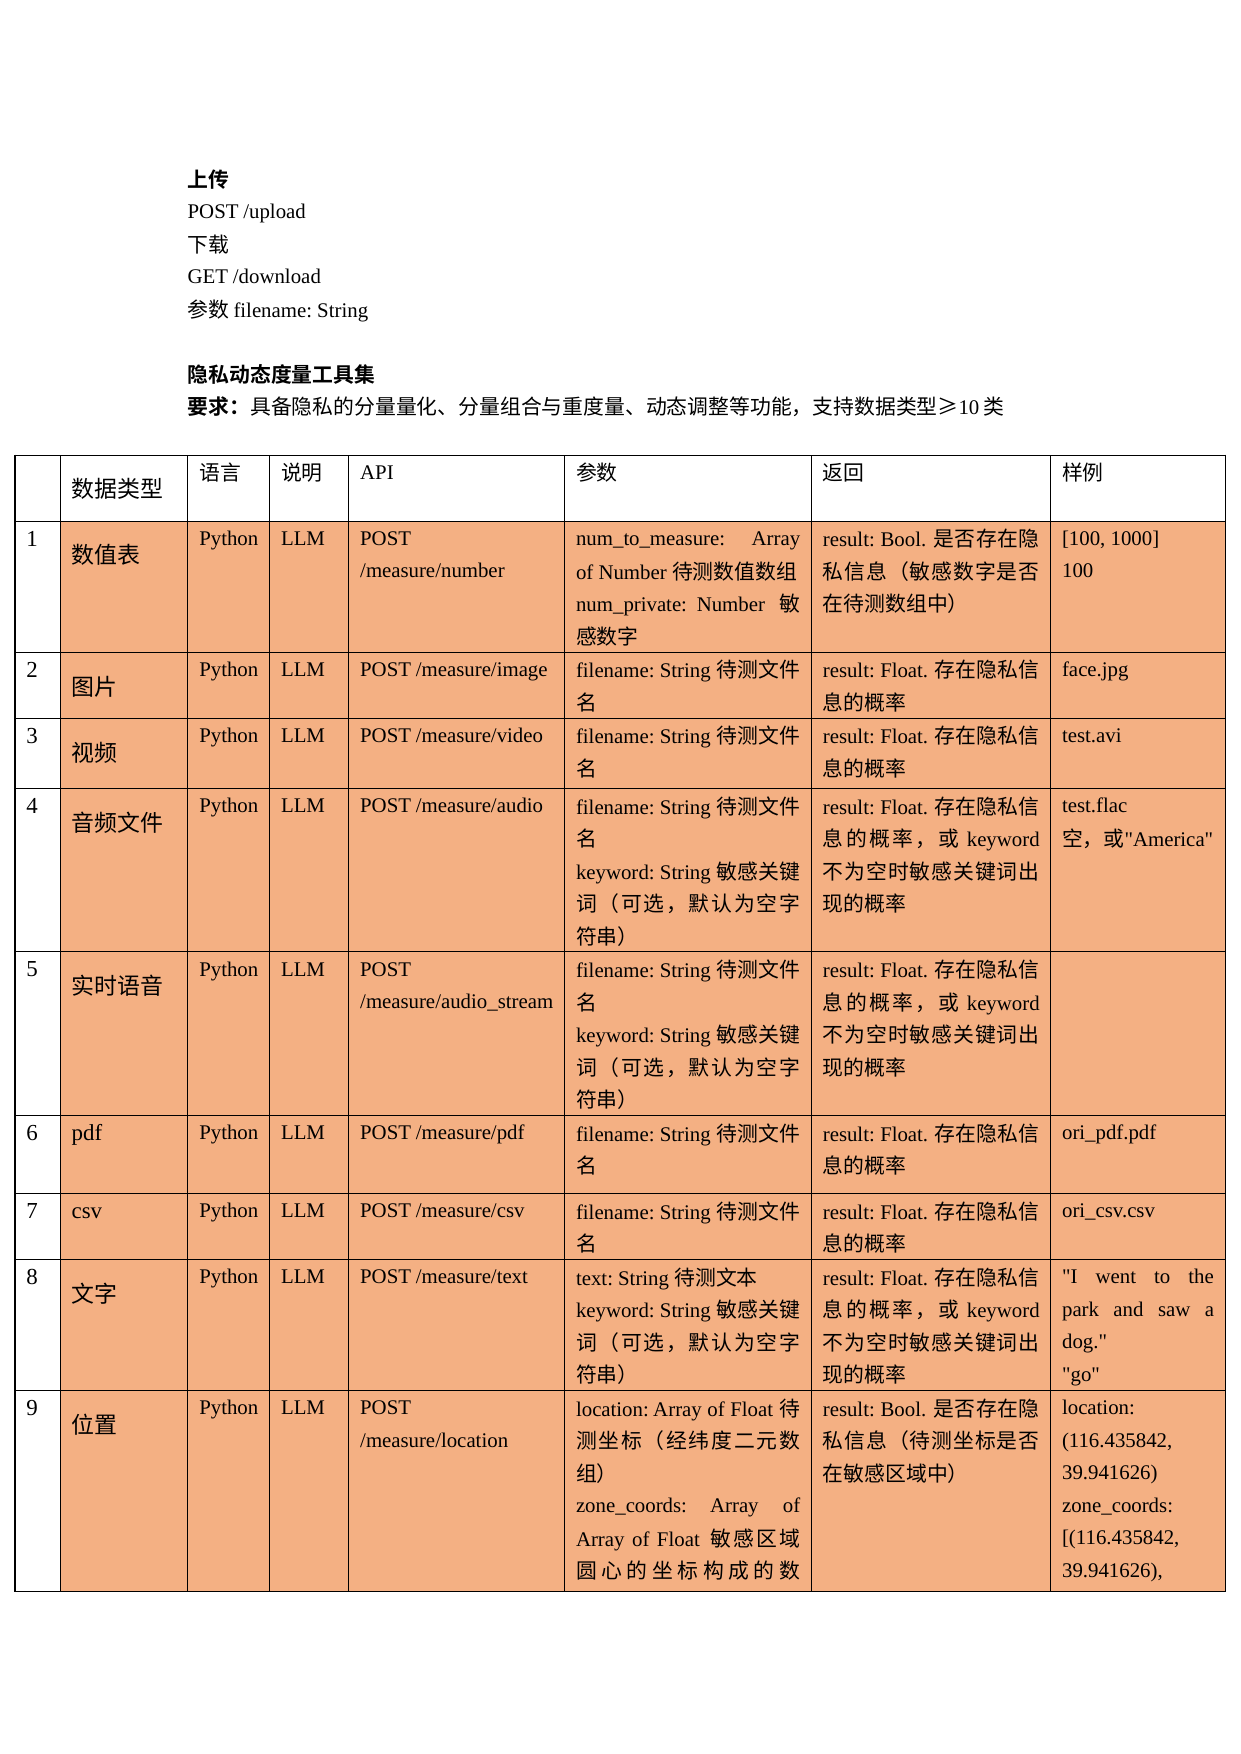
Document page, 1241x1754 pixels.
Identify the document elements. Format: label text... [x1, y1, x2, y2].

table_cell result: Float. 存在隐私信息的概率 [812, 1116, 1050, 1193]
table_cell filename: String 待测文件名 [565, 719, 811, 788]
table_cell POST /measure/audio_stream [349, 952, 564, 1115]
table_header 参数 [565, 456, 811, 521]
table_cell LLM [270, 1260, 348, 1390]
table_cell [812, 1391, 1050, 1591]
text POST /upload [187, 194, 1053, 227]
table_cell ori_pdf.pdf [1051, 1116, 1225, 1193]
table_cell 位置 [61, 1391, 187, 1591]
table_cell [349, 1391, 564, 1591]
table_cell 文字 [61, 1260, 187, 1390]
table_cell 7 [16, 1194, 60, 1259]
table_cell Python [188, 1391, 269, 1591]
table_cell filename: String 待测文件名 [565, 653, 811, 718]
table_cell 数值表 [61, 522, 187, 652]
table_cell LLM [270, 719, 348, 788]
table_cell POST /measure/audio [349, 789, 564, 951]
table_cell result: Float. 存在隐私信息的概率 [812, 1194, 1050, 1259]
table_cell test.avi [1051, 719, 1225, 788]
table_cell POST /measure/video [349, 719, 564, 788]
table_cell [1051, 952, 1225, 1115]
text 参数filename: String [187, 292, 1053, 324]
table_cell 实时语音 [61, 952, 187, 1115]
table_header 数据类型 [61, 456, 187, 521]
table_cell test.flac 空，或"America" [1051, 789, 1225, 951]
table_cell result: Float. 存在隐私信息的概率，或keyword不为空时敏感关键词出现的概率 [812, 789, 1050, 951]
table_cell filename: String 待测文件名 keyword: String 敏感关键词（可选，默认为空字符串） [565, 789, 811, 951]
table_cell 2 [16, 653, 60, 718]
table_cell result: Float. 存在隐私信息的概率，或keyword不为空时敏感关键词出现的概率 [812, 1260, 1050, 1390]
table_cell 5 [16, 952, 60, 1115]
table_cell text: String 待测文本 keyword: String 敏感关键词（可选，默认为空字符串） [565, 1260, 811, 1390]
table_header 返回 [812, 456, 1050, 521]
text 要求：具备隐私的分量量化、分量组合与重度量、动态调整等功能，支持数据类型≥10类 [187, 389, 1053, 422]
table_cell "I went to the park and saw a dog." "go" [1051, 1260, 1225, 1390]
text GET /download [187, 259, 1053, 292]
table_cell Python [188, 719, 269, 788]
table_cell 8 [16, 1260, 60, 1390]
table_cell LLM [270, 1116, 348, 1193]
table_cell Python [188, 789, 269, 951]
table_header 说明 [270, 456, 348, 521]
table_cell 1 [16, 522, 60, 652]
table_cell face.jpg [1051, 653, 1225, 718]
table_cell csv [61, 1194, 187, 1259]
table_cell 3 [16, 719, 60, 788]
table_cell result: Float. 存在隐私信息的概率，或keyword不为空时敏感关键词出现的概率 [812, 952, 1050, 1115]
table_cell POST /measure/text [349, 1260, 564, 1390]
table_cell [100, 1000] 100 [1051, 522, 1225, 652]
table_cell pdf [61, 1116, 187, 1193]
table_cell 9 [16, 1391, 60, 1591]
table_cell result: Bool. 是否存在隐私信息（敏感数字是否在待测数组中） [812, 522, 1050, 652]
table_cell LLM [270, 1391, 348, 1591]
table_cell result: Float. 存在隐私信息的概率 [812, 653, 1050, 718]
text 下载 [187, 227, 1053, 259]
table_cell num_to_measure: Array of Number 待测数值数组 num_private: Number 敏感数字 [565, 522, 811, 652]
table_cell filename: String 待测文件名 keyword: String 敏感关键词（可选，默认为空字符串） [565, 952, 811, 1115]
text 上传 [187, 162, 1053, 194]
table_cell Python [188, 952, 269, 1115]
table_cell LLM [270, 789, 348, 951]
table_cell Python [188, 1194, 269, 1259]
table_cell ori_csv.csv [1051, 1194, 1225, 1259]
table_cell POST /measure/image [349, 653, 564, 718]
table_cell filename: String 待测文件名 [565, 1116, 811, 1193]
table_cell POST /measure/pdf [349, 1116, 564, 1193]
text 隐私动态度量工具集 [187, 357, 1053, 389]
table_cell 音频文件 [61, 789, 187, 951]
table_cell Python [188, 1260, 269, 1390]
table_cell 图片 [61, 653, 187, 718]
table_cell LLM [270, 653, 348, 718]
table_cell Python [188, 522, 269, 652]
table_cell POST /measure/csv [349, 1194, 564, 1259]
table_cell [565, 1391, 811, 1591]
table_cell Python [188, 653, 269, 718]
table_cell filename: String 待测文件名 [565, 1194, 811, 1259]
table_cell result: Float. 存在隐私信息的概率 [812, 719, 1050, 788]
table_cell Python [188, 1116, 269, 1193]
table_cell POST /measure/number [349, 522, 564, 652]
table_cell LLM [270, 522, 348, 652]
table_cell 视频 [61, 719, 187, 788]
table_header [16, 456, 60, 521]
table_cell LLM [270, 1194, 348, 1259]
table_cell 6 [16, 1116, 60, 1193]
table_header API [349, 456, 564, 521]
table_cell LLM [270, 952, 348, 1115]
table_cell 4 [16, 789, 60, 951]
table_header 语言 [188, 456, 269, 521]
table_header 样例 [1051, 456, 1225, 521]
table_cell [1051, 1391, 1225, 1591]
